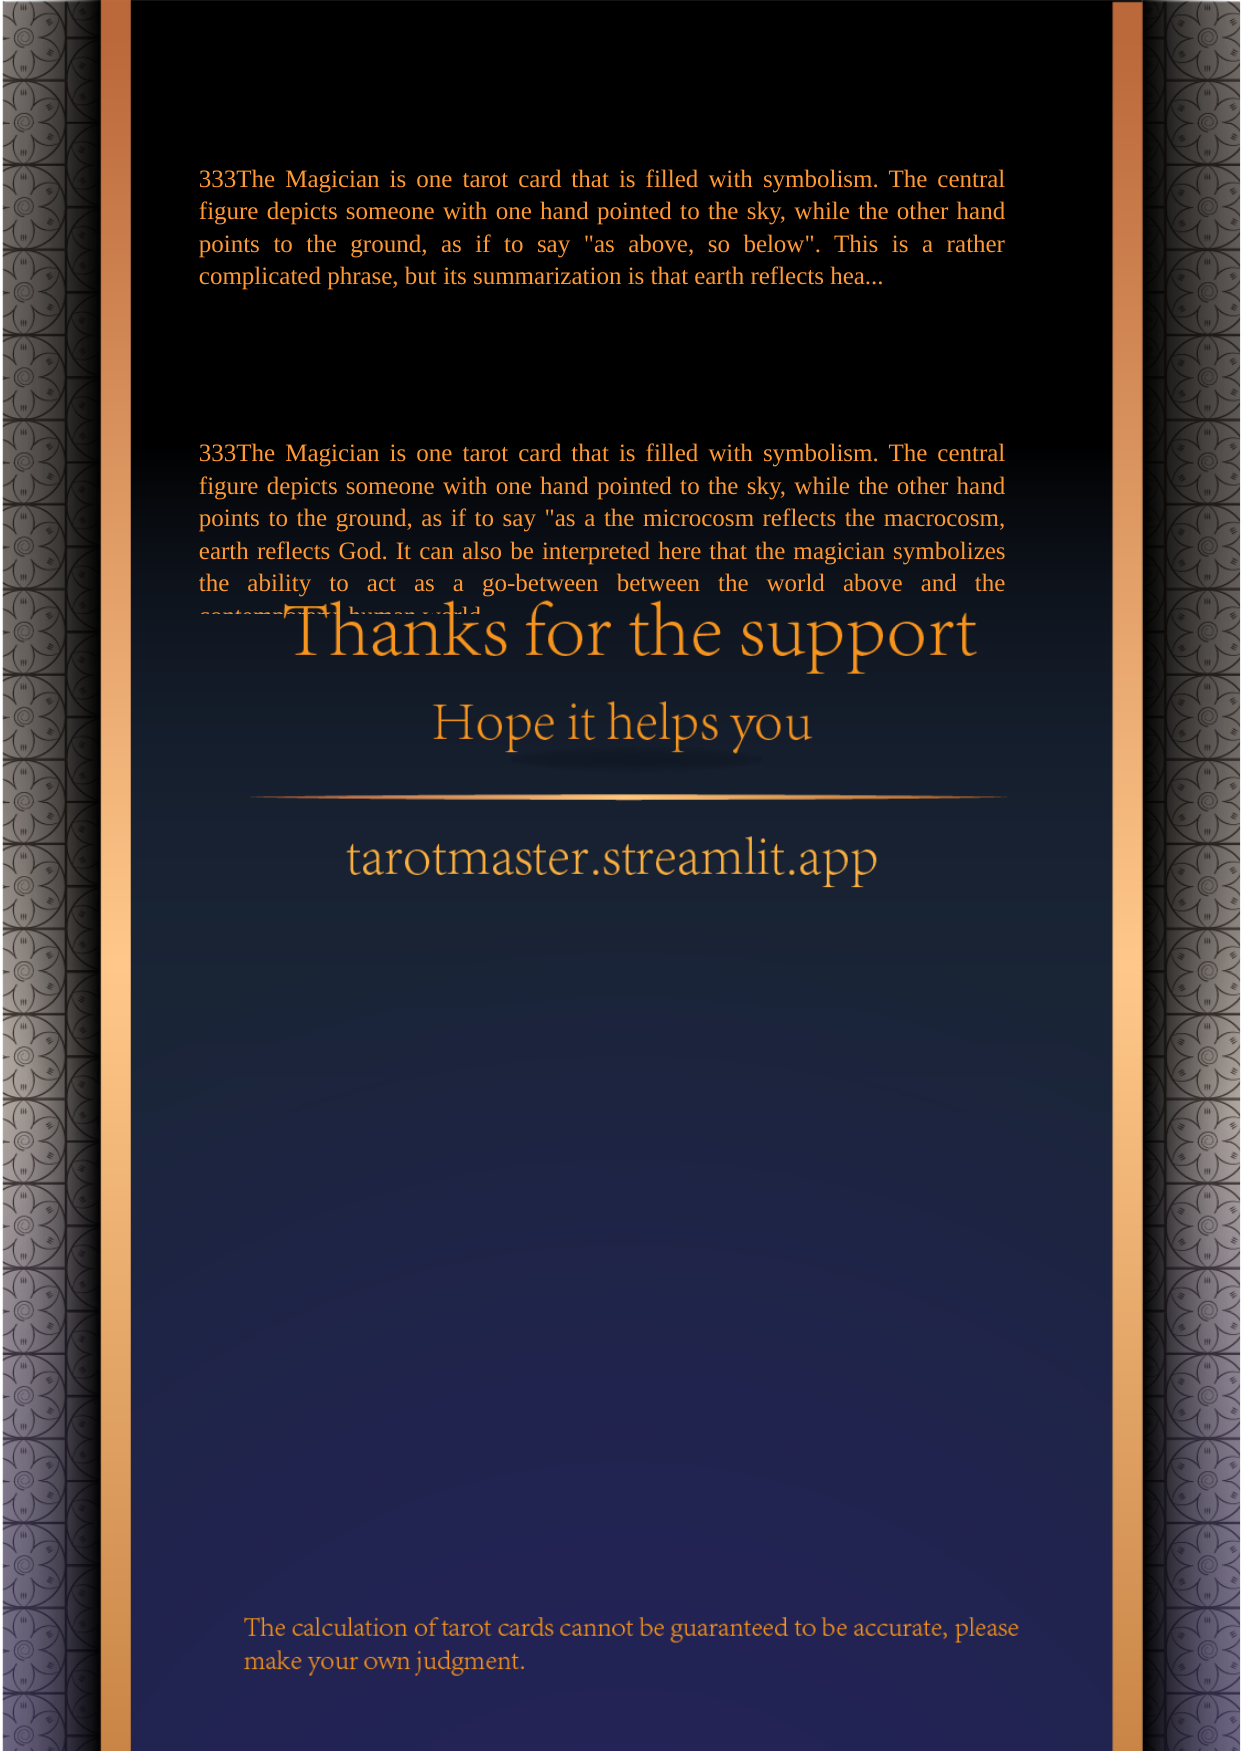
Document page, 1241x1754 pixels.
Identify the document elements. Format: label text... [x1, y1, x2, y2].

picture [2, 0, 1241, 1751]
table_header 333The Magician is one tarot card that is filled with symbolism. The central figure depicts someone with one hand pointed to the sky, while the other hand points to the ground, as if to say "as a the microcosm reflects the macrocosm, earth reflects God. It can also be interpreted here that the magician symbolizes the ability to act as a go-between between the world above and the contemporary, human world. [188, 437, 1018, 614]
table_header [188, 162, 1018, 339]
